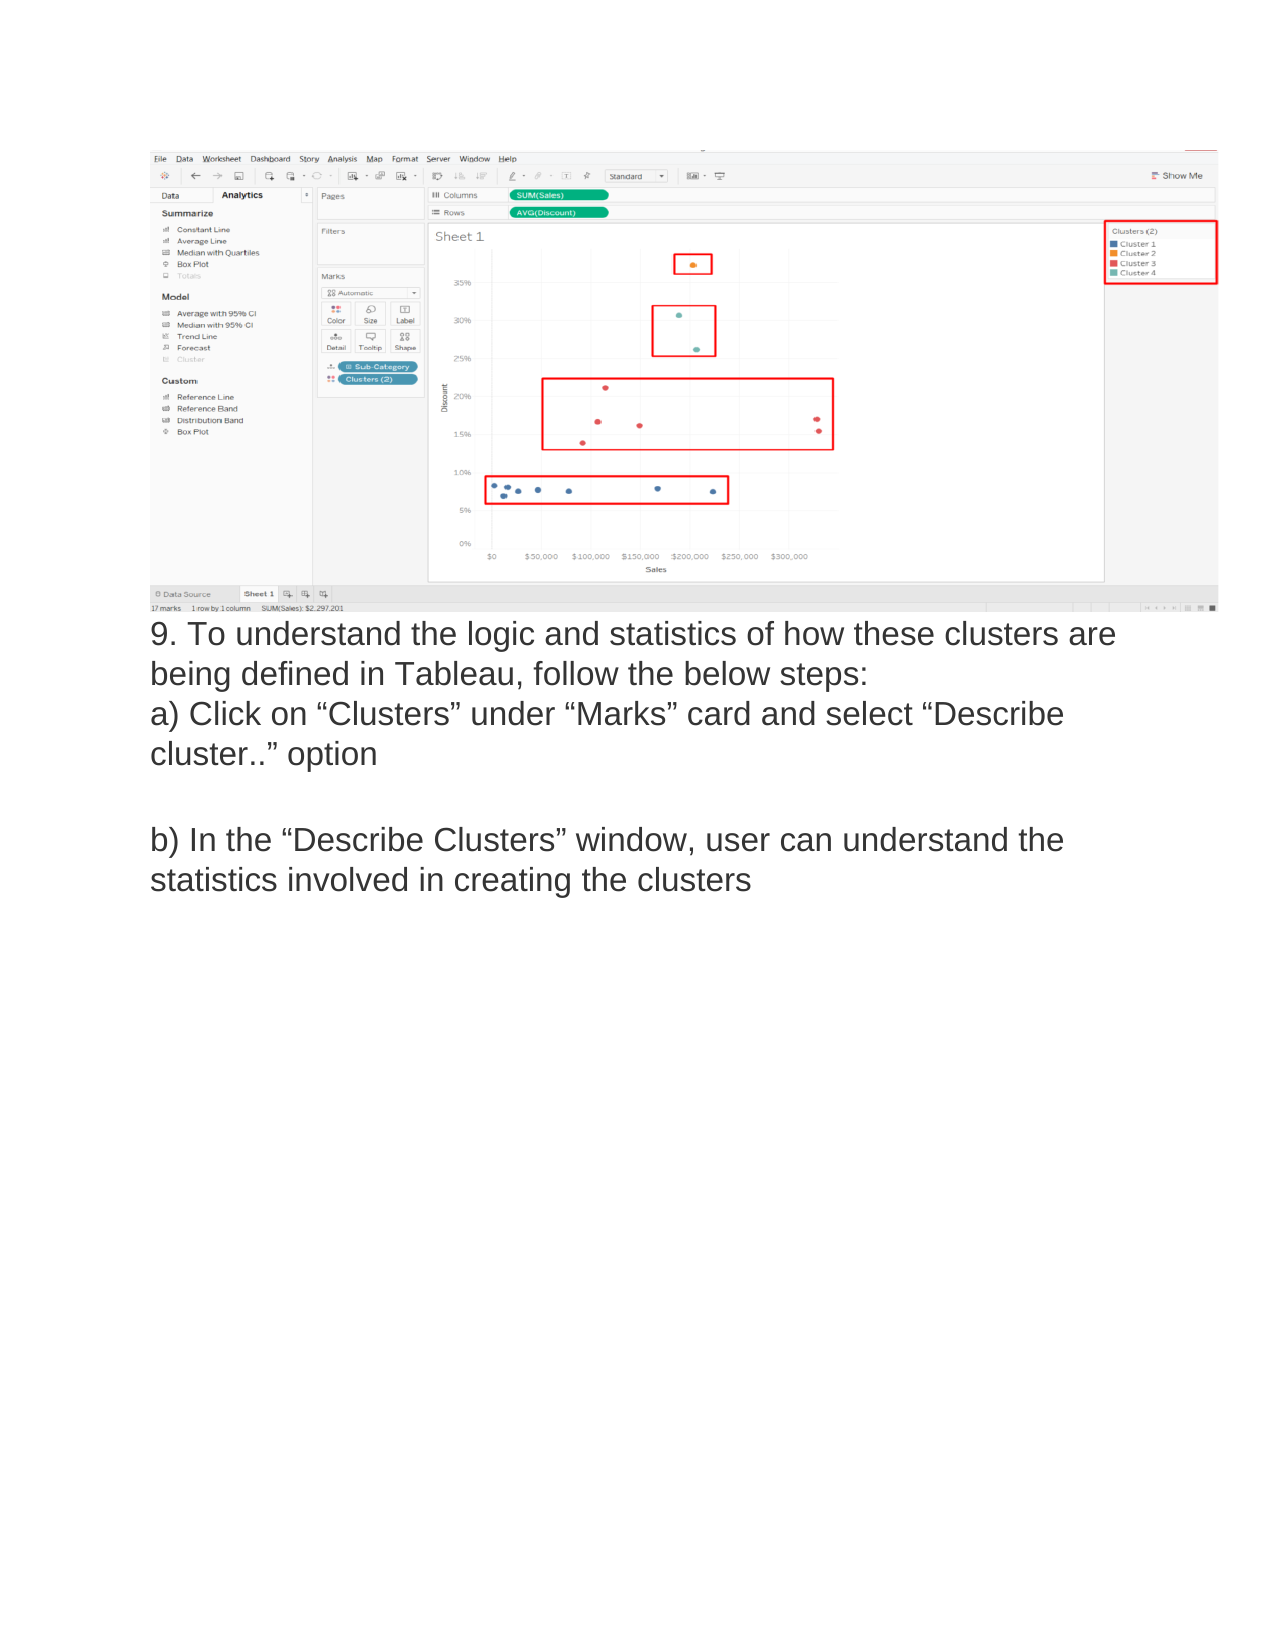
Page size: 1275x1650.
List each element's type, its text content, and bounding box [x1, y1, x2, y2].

picture [150, 150, 1219, 612]
text 9. To understand the logic and statistics of how these clusters are being defined in Tableau, follow the below steps: a) Click on “Clusters” under “Marks” card and select “Describe cluster..” option [150, 612, 1125, 772]
text b) In the “Describe Clusters” window, user can understand the statistics involved in creating the clusters [150, 819, 1125, 899]
